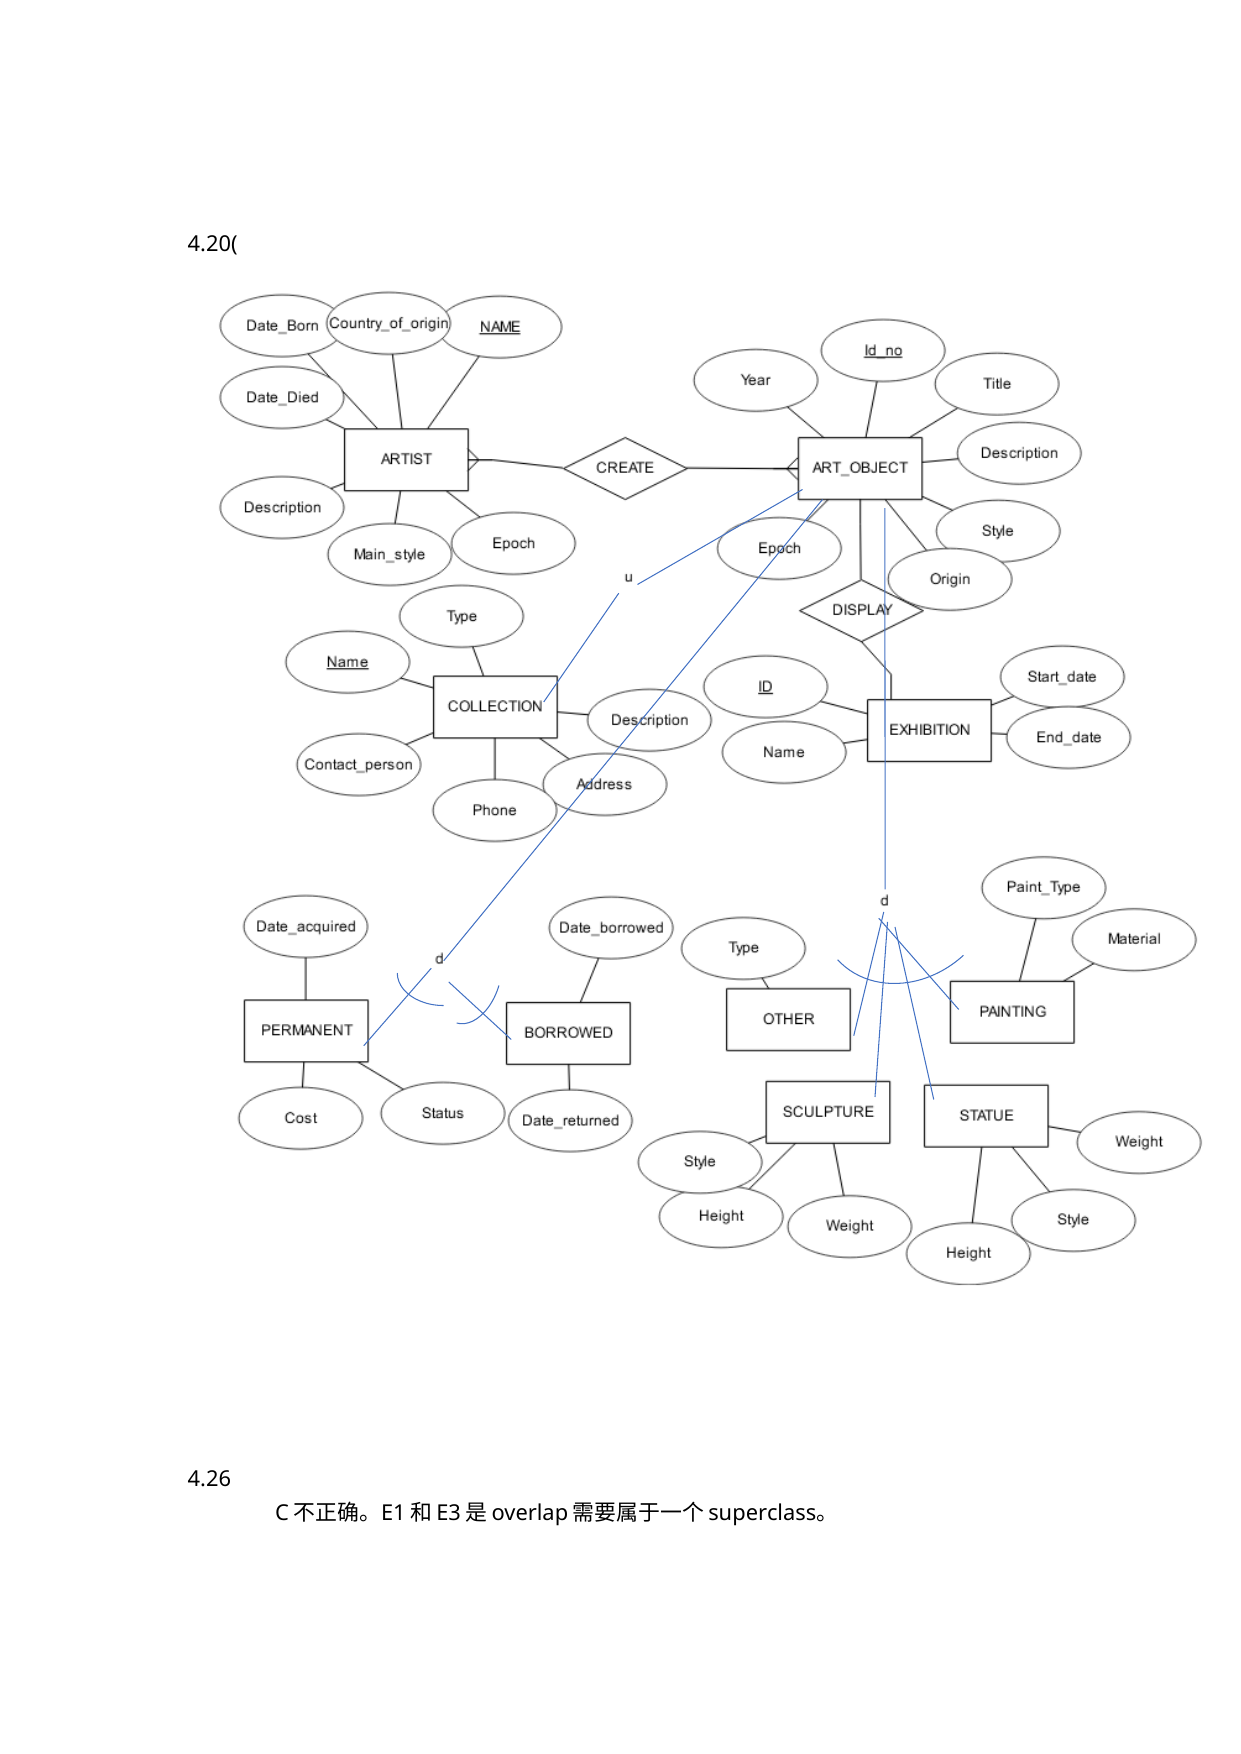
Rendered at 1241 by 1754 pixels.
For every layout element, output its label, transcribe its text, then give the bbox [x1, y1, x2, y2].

text C不正确。E1和E3是overlap需要属于一个superclass。 [187, 1494, 1053, 1527]
text 4.20( [187, 227, 1053, 259]
picture [187, 259, 1233, 1316]
text 4.26 [187, 1462, 1053, 1494]
